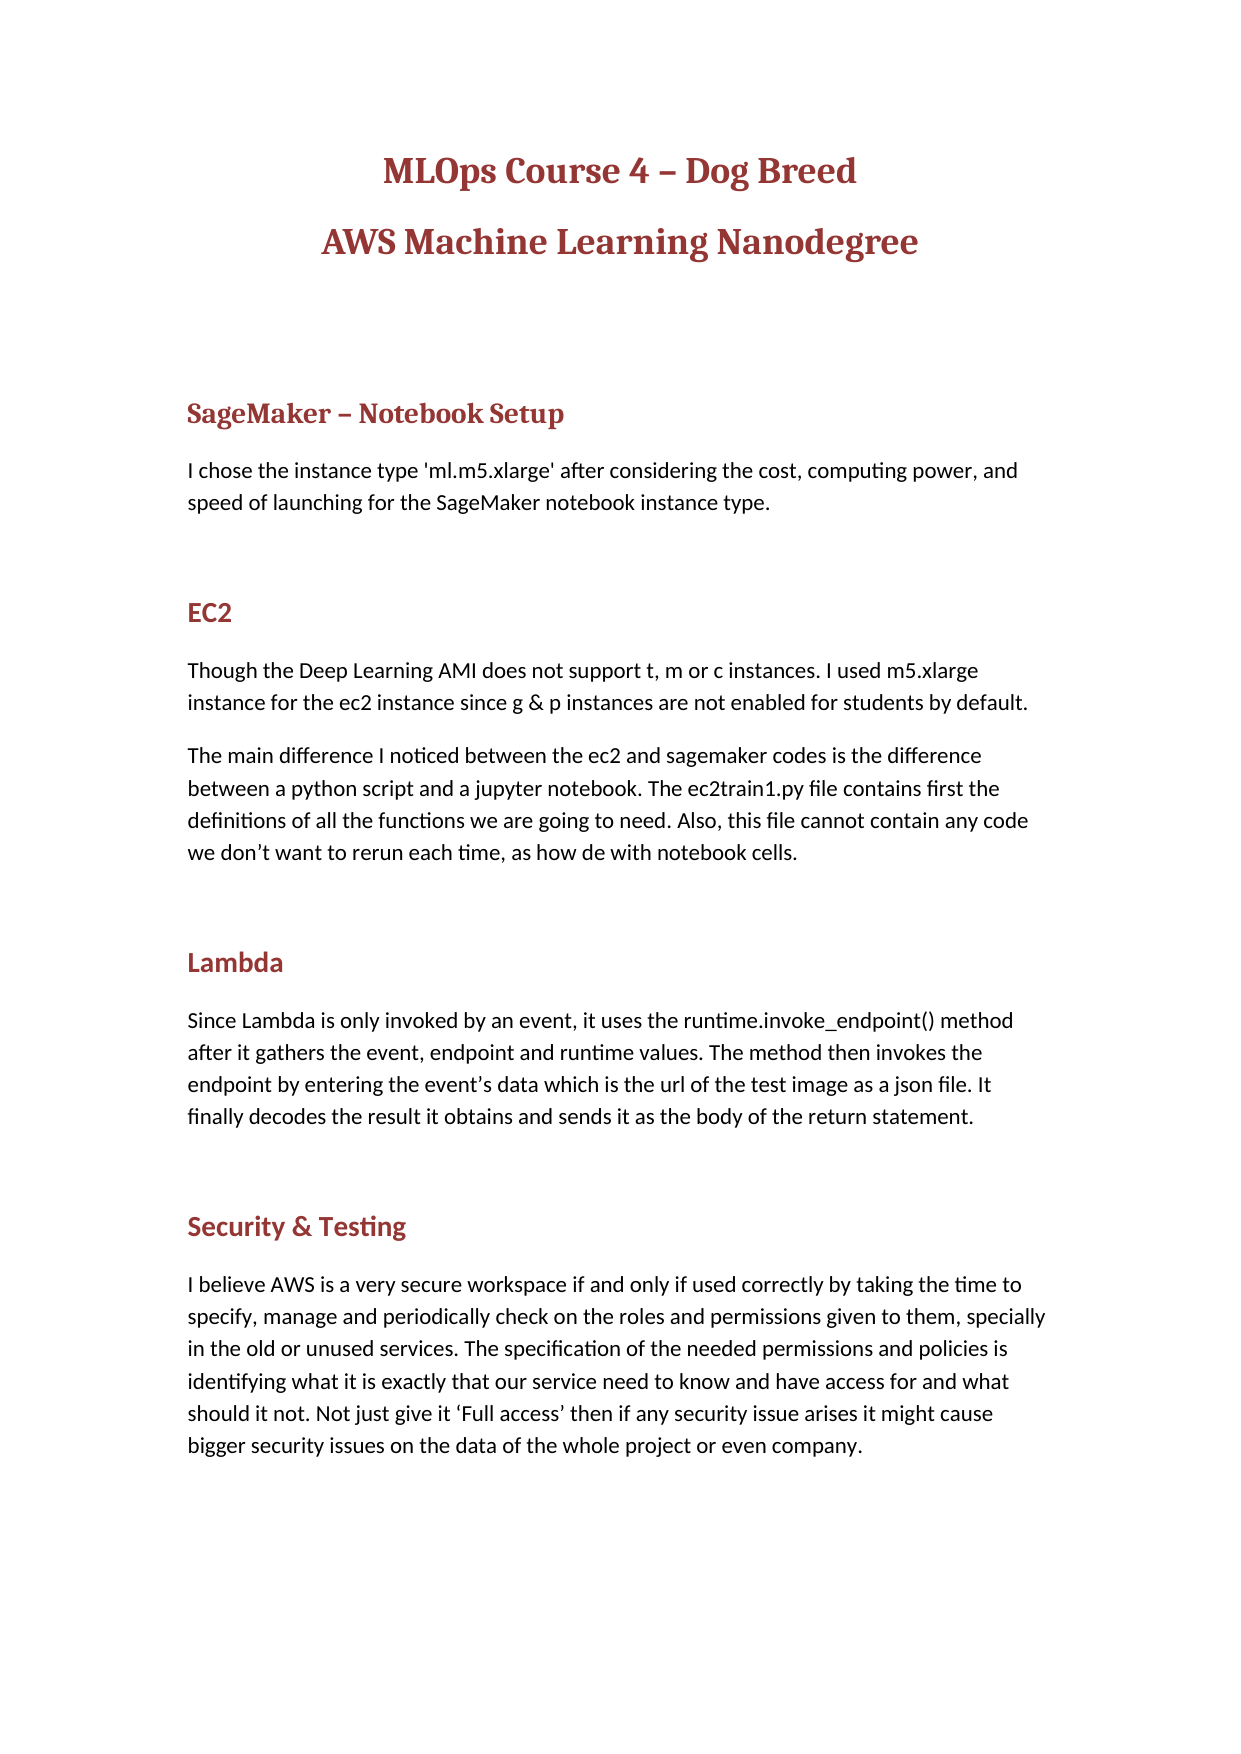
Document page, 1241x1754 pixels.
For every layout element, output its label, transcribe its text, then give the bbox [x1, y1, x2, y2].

text SageMaker – Notebook Setup [187, 397, 1053, 430]
text AWS Machine Learning Nanodegree [187, 220, 1053, 263]
text I chose the instance type 'ml.m5.xlarge' after considering the cost, computing power, and speed of launching for the SageMaker notebook instance type. [187, 456, 1053, 516]
text Security & Testing [187, 1208, 1053, 1244]
text Lambda [187, 944, 1053, 980]
text The main difference I noticed between the ec2 and sagemaker codes is the difference between a python script and a jupyter notebook. The ec2train1.py file contains first the definitions of all the functions we are going to need. Also, this file cannot contain any code we don’t want to rerun each time, as how de with notebook cells. [187, 741, 1053, 866]
text I believe AWS is a very secure workspace if and only if used correctly by taking the time to specify, manage and periodically check on the roles and permissions given to them, specially in the old or unused services. The specification of the needed permissions and policies is identifying what it is exactly that our service need to know and have access for and what should it not. Not just give it ‘Full access’ then if any security issue arises it might cause bigger security issues on the data of the whole project or even company. [187, 1270, 1053, 1459]
text MLOps Course 4 – Dog Breed [187, 150, 1053, 193]
text Though the Deep Learning AMI does not support t, m or c instances. I used m5.xlarge instance for the ec2 instance since g & p instances are not enabled for students by default. [187, 656, 1053, 716]
text Since Lambda is only invoked by an event, it uses the runtime.invoke_endpoint() method after it gathers the event, endpoint and runtime values. The method then invokes the endpoint by entering the event’s data which is the url of the test image as a json file. It finally decodes the result it obtains and sends it as the body of the return statement. [187, 1006, 1053, 1130]
text EC2 [187, 594, 1053, 630]
